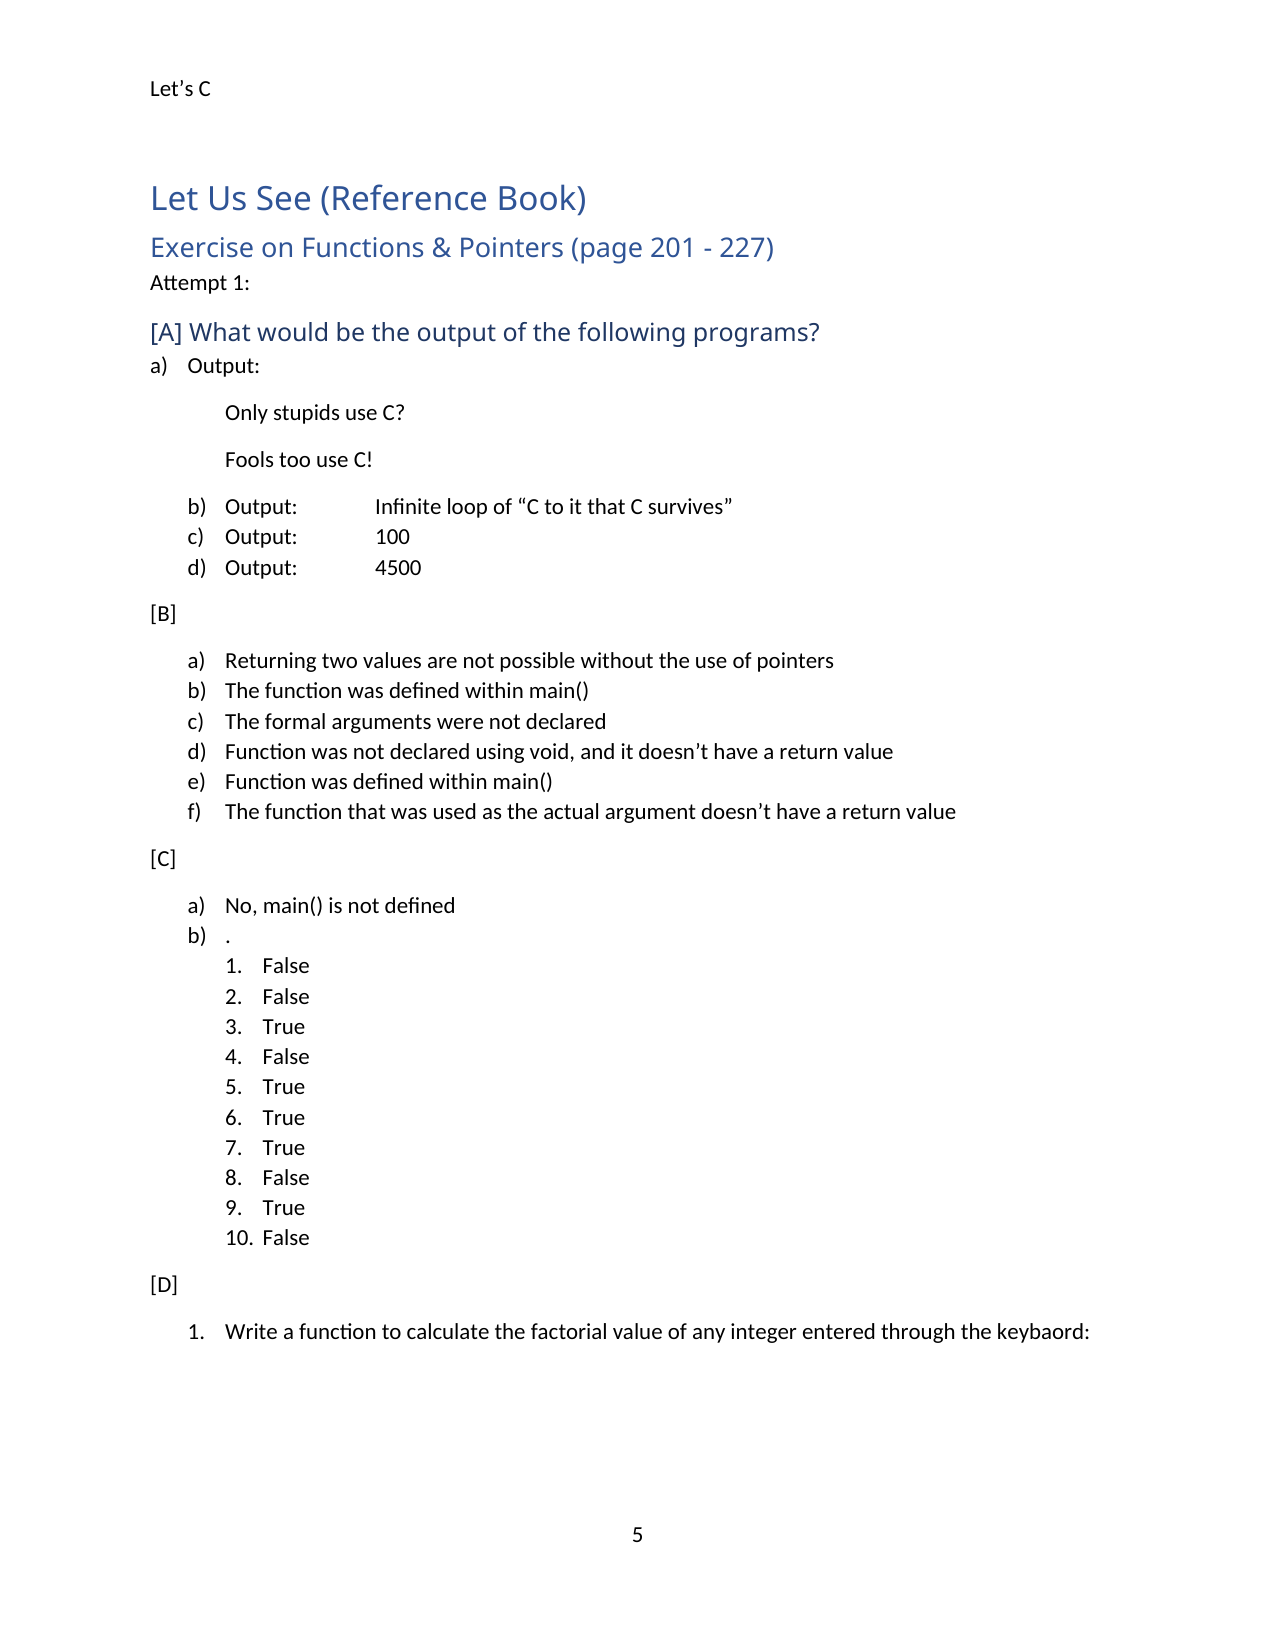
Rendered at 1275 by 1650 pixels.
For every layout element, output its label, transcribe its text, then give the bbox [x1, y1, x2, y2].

subtitle Exercise on Functions & Pointers (page 201 - 227) [150, 228, 1125, 265]
subtitle Let Us See (Reference Book) [150, 175, 1125, 220]
list False [225, 982, 1125, 1010]
text [B] [150, 599, 1125, 627]
text Attempt 1: [150, 268, 1125, 296]
list The formal arguments were not declared [187, 707, 1125, 735]
text [D] [150, 1270, 1125, 1298]
subtitle [A] What would be the output of the following programs? [150, 315, 1125, 349]
list The function was defined within main() [187, 677, 1125, 704]
list False [225, 952, 1125, 979]
list No, main() is not defined [187, 891, 1125, 919]
list Output: 100 [187, 522, 1125, 550]
list . [187, 921, 1125, 949]
list Returning two values are not possible without the use of pointers [187, 646, 1125, 674]
list Write a function to calculate the factorial value of any integer entered through the keybaord: [187, 1317, 1125, 1345]
text Only stupids use C? [150, 398, 1125, 426]
list Output: Infinite loop of “C to it that C survives” [187, 492, 1125, 520]
list Function was defined within main() [187, 767, 1125, 795]
list False [225, 1042, 1125, 1070]
list True [225, 1193, 1125, 1221]
list True [225, 1133, 1125, 1161]
list True [225, 1072, 1125, 1100]
list True [225, 1103, 1125, 1131]
text Fools too use C! [150, 445, 1125, 473]
text [C] [150, 844, 1125, 872]
list Output: [150, 352, 1125, 379]
list True [225, 1012, 1125, 1040]
list False [225, 1163, 1125, 1191]
list Output: 4500 [187, 553, 1125, 581]
list False [225, 1223, 1125, 1251]
list The function that was used as the actual argument doesn’t have a return value [187, 797, 1125, 825]
list Function was not declared using void, and it doesn’t have a return value [187, 737, 1125, 765]
